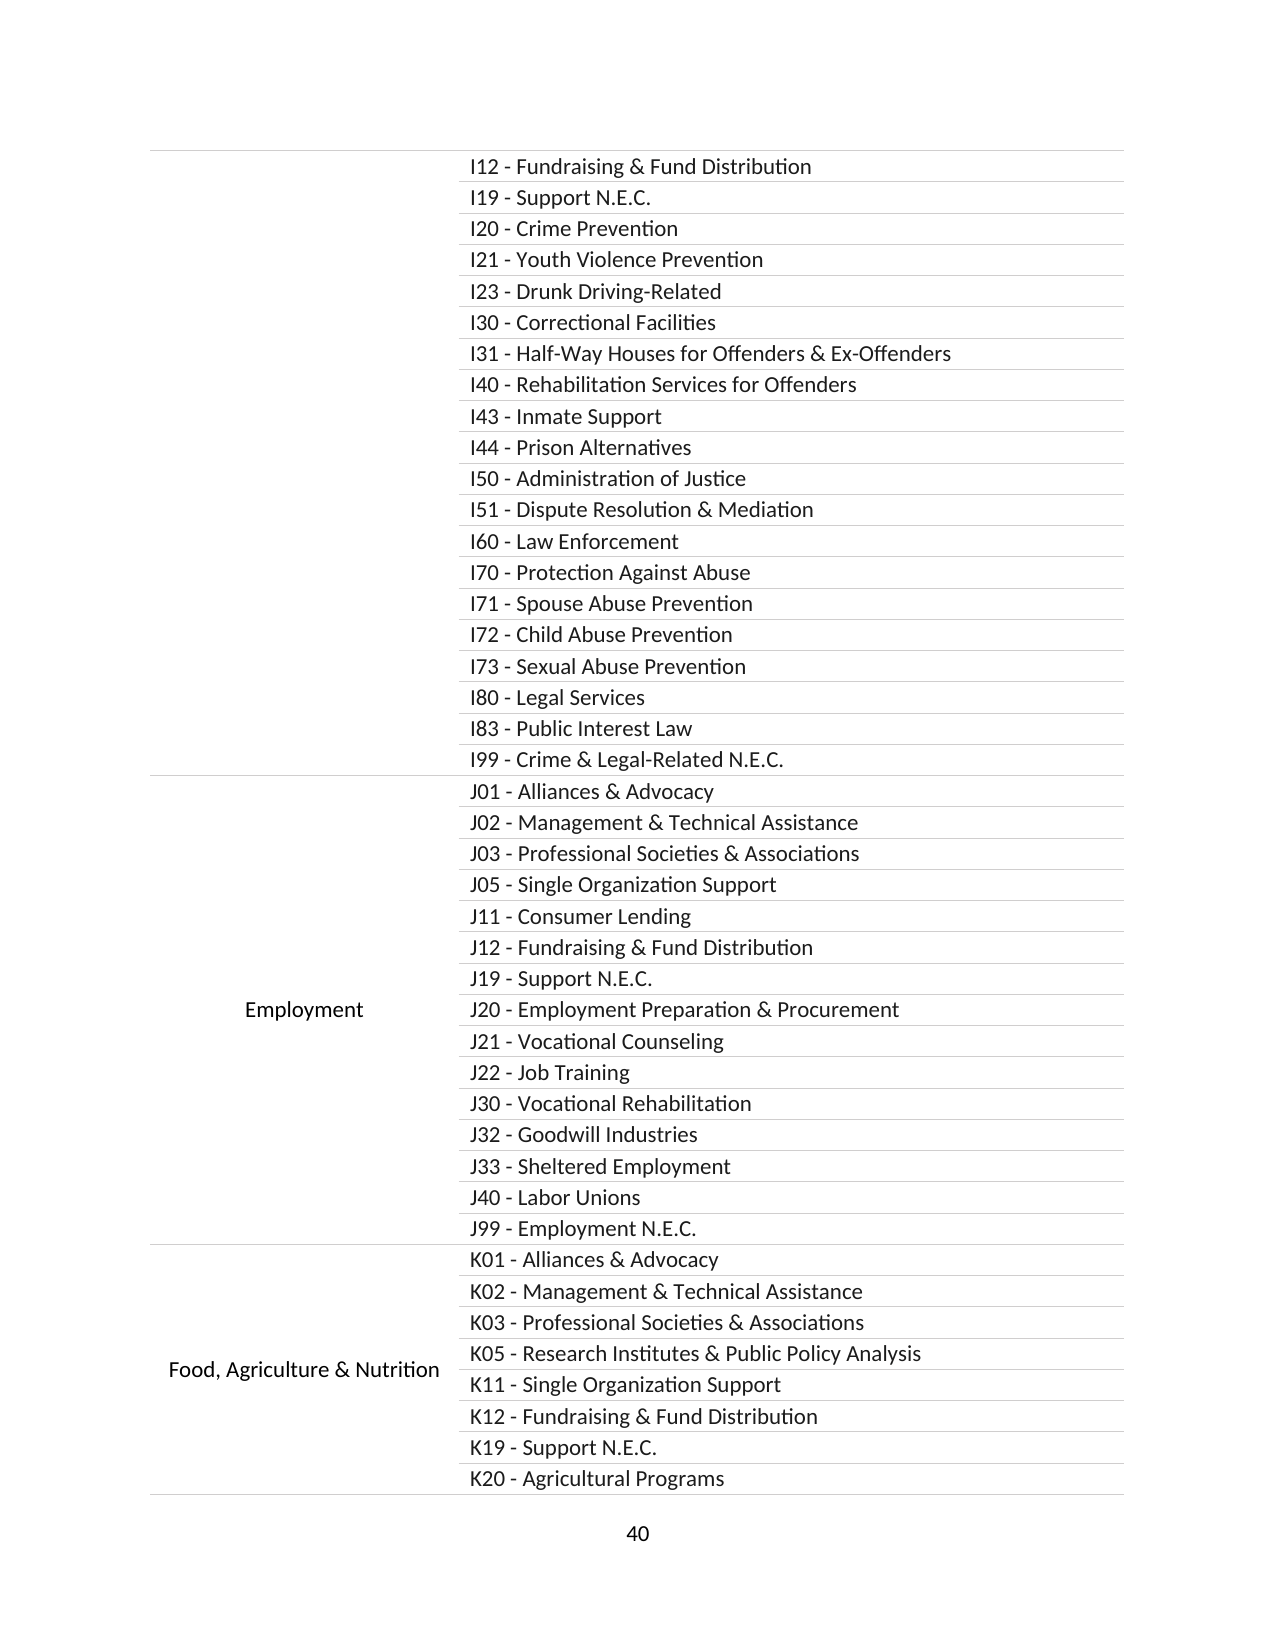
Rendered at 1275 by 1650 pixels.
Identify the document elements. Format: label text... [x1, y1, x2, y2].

table_cell K19 - Support N.E.C. [459, 1432, 1124, 1462]
table_cell K02 - Management & Technical Assistance [459, 1276, 1124, 1306]
table_cell Employment [150, 776, 458, 1244]
table_cell I50 - Administration of Justice [459, 464, 1124, 494]
table_cell I70 - Protection Against Abuse [459, 557, 1124, 587]
table_cell I73 - Sexual Abuse Prevention [459, 651, 1124, 681]
table_cell I51 - Dispute Resolution & Mediation [459, 495, 1124, 525]
table_cell I19 - Support N.E.C. [459, 182, 1124, 212]
table_cell I80 - Legal Services [459, 682, 1124, 712]
table_cell I44 - Prison Alternatives [459, 432, 1124, 462]
table_cell I21 - Youth Violence Prevention [459, 245, 1124, 275]
table_cell I31 - Half-Way Houses for Offenders & Ex-Offenders [459, 339, 1124, 369]
table_cell J21 - Vocational Counseling [459, 1026, 1124, 1056]
table_cell I12 - Fundraising & Fund Distribution [459, 151, 1124, 181]
table_cell I83 - Public Interest Law [459, 714, 1124, 744]
table_cell K05 - Research Institutes & Public Policy Analysis [459, 1339, 1124, 1369]
table_cell K01 - Alliances & Advocacy [459, 1245, 1124, 1275]
table_cell K03 - Professional Societies & Associations [459, 1307, 1124, 1337]
table_cell I71 - Spouse Abuse Prevention [459, 589, 1124, 619]
table_cell K20 - Agricultural Programs [459, 1464, 1124, 1494]
table_cell I30 - Correctional Facilities [459, 307, 1124, 337]
table_cell K11 - Single Organization Support [459, 1370, 1124, 1400]
table_cell J32 - Goodwill Industries [459, 1120, 1124, 1150]
table_cell J30 - Vocational Rehabilitation [459, 1089, 1124, 1119]
table_cell I40 - Rehabilitation Services for Offenders [459, 370, 1124, 400]
table_cell J19 - Support N.E.C. [459, 964, 1124, 994]
table_cell I72 - Child Abuse Prevention [459, 620, 1124, 650]
table_cell J22 - Job Training [459, 1057, 1124, 1087]
table_cell J33 - Sheltered Employment [459, 1151, 1124, 1181]
table_cell J02 - Management & Technical Assistance [459, 807, 1124, 837]
table_cell I60 - Law Enforcement [459, 526, 1124, 556]
table_cell I43 - Inmate Support [459, 401, 1124, 431]
table_cell J11 - Consumer Lending [459, 901, 1124, 931]
table_cell J03 - Professional Societies & Associations [459, 839, 1124, 869]
table_cell J99 - Employment N.E.C. [459, 1214, 1124, 1244]
table_cell I20 - Crime Prevention [459, 214, 1124, 244]
table_cell I23 - Drunk Driving-Related [459, 276, 1124, 306]
table_cell J12 - Fundraising & Fund Distribution [459, 932, 1124, 962]
table_cell J40 - Labor Unions [459, 1182, 1124, 1212]
table_cell I99 - Crime & Legal-Related N.E.C. [459, 745, 1124, 775]
table_cell J01 - Alliances & Advocacy [459, 776, 1124, 806]
table_cell J20 - Employment Preparation & Procurement [459, 995, 1124, 1025]
table_cell Food, Agriculture & Nutrition [150, 1245, 458, 1494]
table_cell K12 - Fundraising & Fund Distribution [459, 1401, 1124, 1431]
table_cell J05 - Single Organization Support [459, 870, 1124, 900]
